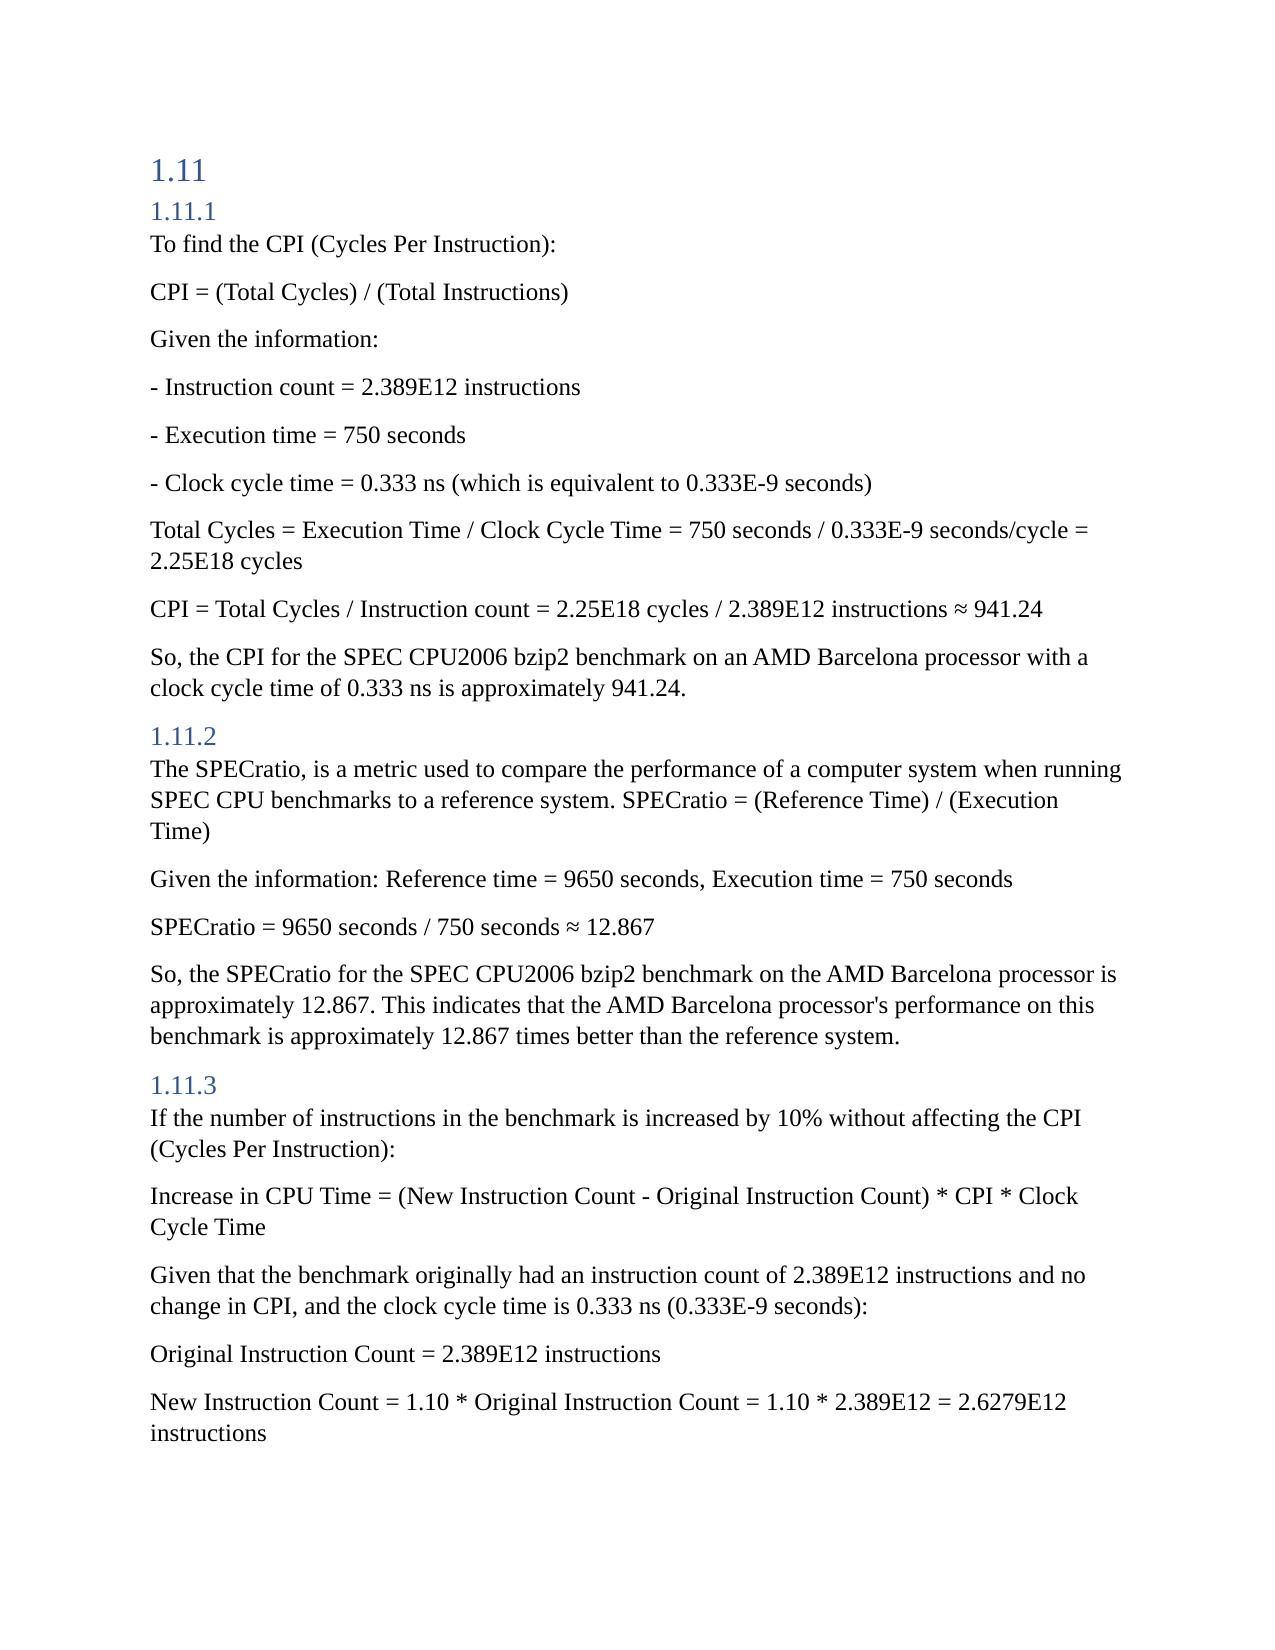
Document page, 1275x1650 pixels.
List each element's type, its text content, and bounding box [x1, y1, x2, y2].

text So, the SPECratio for the SPEC CPU2006 bzip2 benchmark on the AMD Barcelona processor is approximately 12.867. This indicates that the AMD Barcelona processor's performance on this benchmark is approximately 12.867 times better than the reference system. [150, 959, 1125, 1050]
subtitle 1.11 [150, 150, 1125, 188]
text The SPECratio, is a metric used to compare the performance of a computer system when running SPEC CPU benchmarks to a reference system. SPECratio = (Reference Time) / (Execution Time) [150, 754, 1125, 845]
subtitle 1.11.3 [150, 1069, 1125, 1100]
text - Execution time = 750 seconds [150, 420, 1125, 449]
text Given that the benchmark originally had an instruction count of 2.389E12 instructions and no change in CPI, and the clock cycle time is 0.333 ns (0.333E-9 seconds): [150, 1260, 1125, 1320]
text - Instruction count = 2.389E12 instructions [150, 372, 1125, 401]
text - Clock cycle time = 0.333 ns (which is equivalent to 0.333E-9 seconds) [150, 468, 1125, 496]
text Given the information: [150, 324, 1125, 353]
text If the number of instructions in the benchmark is increased by 10% without affecting the CPI (Cycles Per Instruction): [150, 1103, 1125, 1162]
text CPI = Total Cycles / Instruction count = 2.25E18 cycles / 2.389E12 instructions ≈ 941.24 [150, 594, 1125, 623]
subtitle 1.11.2 [150, 721, 1125, 752]
text Original Instruction Count = 2.389E12 instructions [150, 1339, 1125, 1368]
text To find the CPI (Cycles Per Instruction): [150, 229, 1125, 258]
text Increase in CPU Time = (New Instruction Count - Original Instruction Count) * CPI * Clock Cycle Time [150, 1181, 1125, 1241]
subtitle 1.11.1 [150, 196, 1125, 227]
text Total Cycles = Execution Time / Clock Cycle Time = 750 seconds / 0.333E-9 seconds/cycle = 2.25E18 cycles [150, 515, 1125, 575]
text New Instruction Count = 1.10 * Original Instruction Count = 1.10 * 2.389E12 = 2.6279E12 instructions [150, 1387, 1125, 1446]
text SPECratio = 9650 seconds / 750 seconds ≈ 12.867 [150, 912, 1125, 940]
text So, the CPI for the SPEC CPU2006 bzip2 benchmark on an AMD Barcelona processor with a clock cycle time of 0.333 ns is approximately 941.24. [150, 642, 1125, 702]
text Given the information: Reference time = 9650 seconds, Execution time = 750 seconds [150, 864, 1125, 893]
text CPI = (Total Cycles) / (Total Instructions) [150, 277, 1125, 306]
